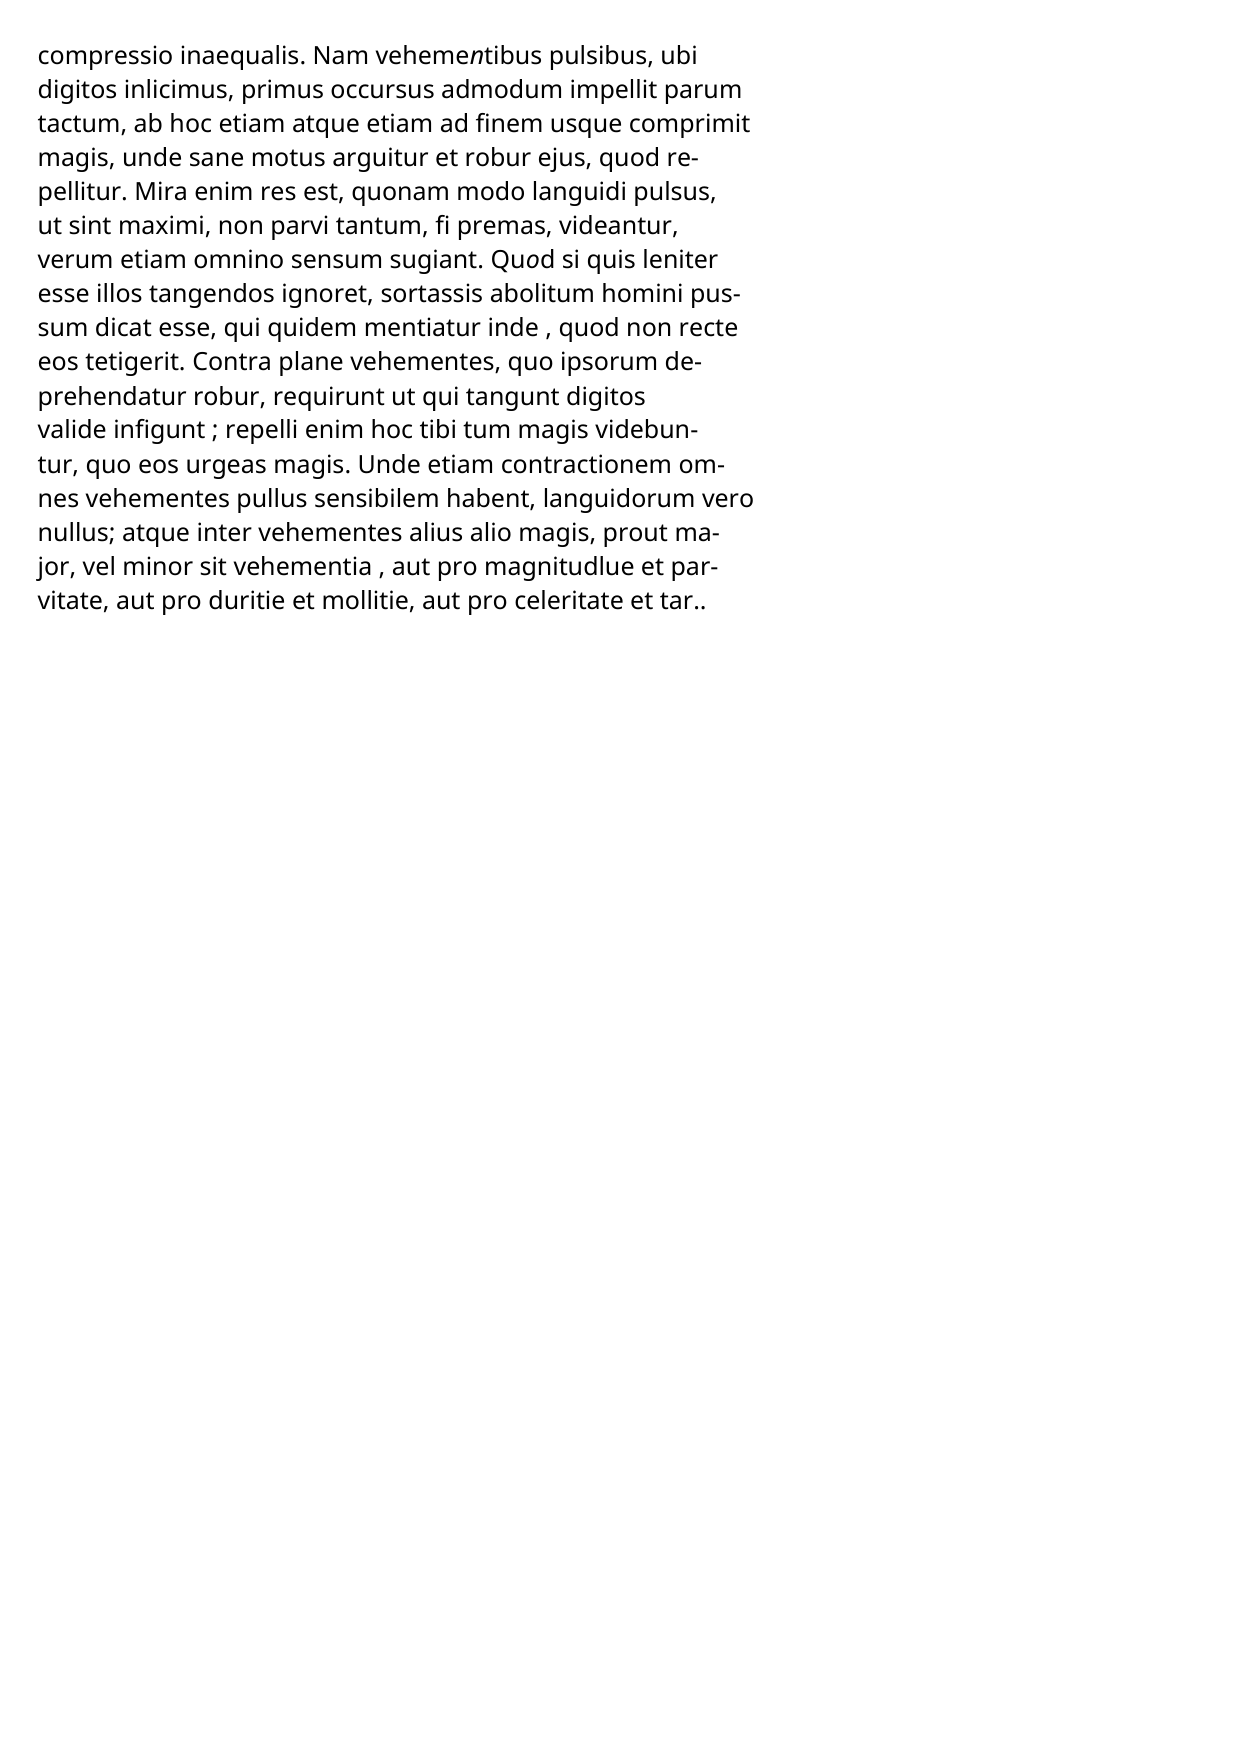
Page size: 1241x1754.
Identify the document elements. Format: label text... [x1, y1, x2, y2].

text compressio inaequalis. Nam vehementibus pulsibus, ubi digitos inlicimus, primus occursus admodum impellit parum tactum, ab hoc etiam atque etiam ad finem usque comprimit magis, unde sane motus arguitur et robur ejus, quod re- pellitur. Mira enim res est, quonam modo languidi pulsus, ut sint maximi, non parvi tantum, fi premas, videantur, verum etiam omnino sensum sugiant. Quod si quis leniter esse illos tangendos ignoret, sortassis abolitum homini pus- sum dicat esse, qui quidem mentiatur inde , quod non recte eos tetigerit. Contra plane vehementes, quo ipsorum de- prehendatur robur, requirunt ut qui tangunt digitos valide infigunt ; repelli enim hoc tibi tum magis videbun- tur, quo eos urgeas magis. Unde etiam contractionem om- nes vehementes pullus sensibilem habent, languidorum vero nullus; atque inter vehementes alius alio magis, prout ma- jor, vel minor sit vehementia , aut pro magnitudlue et par- vitate, aut pro duritie et mollitie, aut pro celeritate et tar.. [37, 37, 1203, 617]
